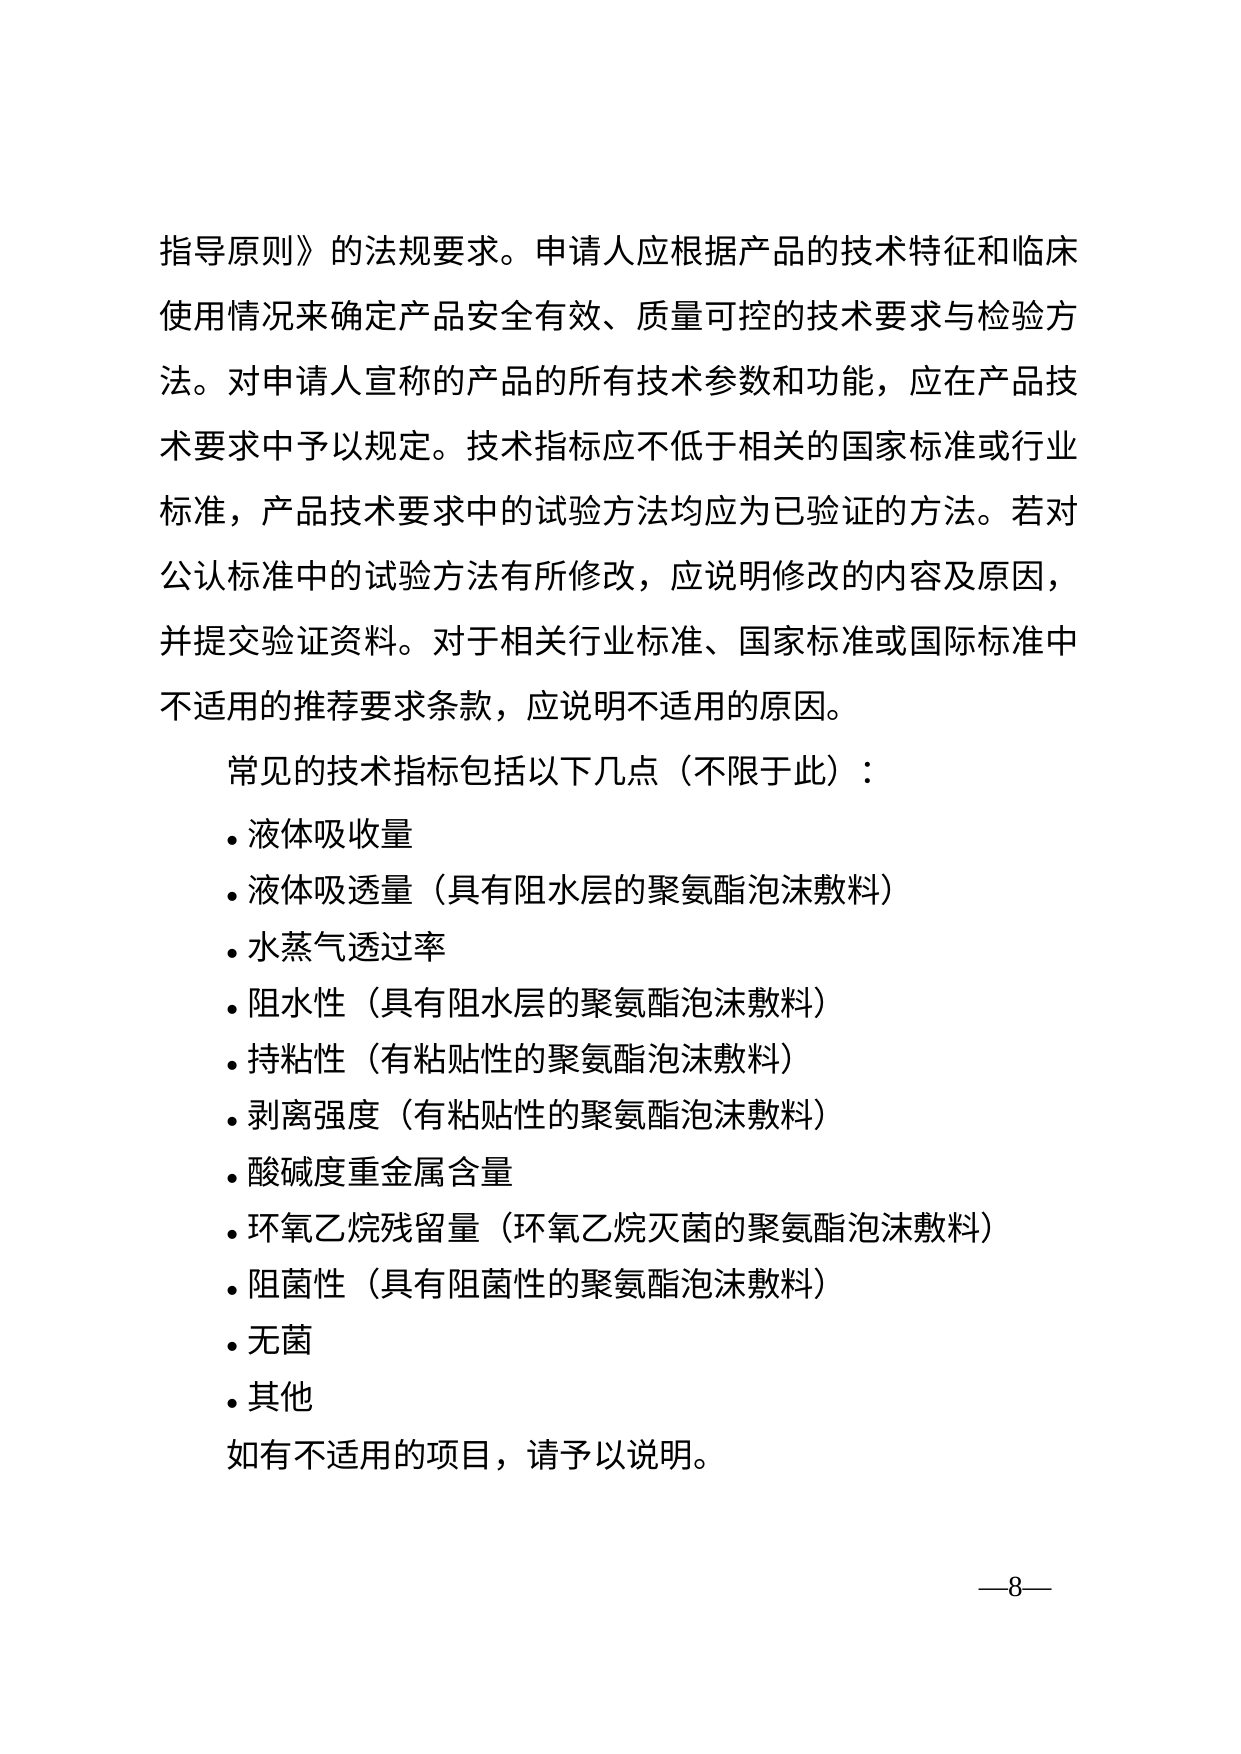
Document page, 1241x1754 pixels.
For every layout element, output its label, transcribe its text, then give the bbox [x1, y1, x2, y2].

text 常见的技术指标包括以下几点（不限于此）： [159, 737, 1081, 802]
list 阻菌性（具有阻菌性的聚氨酯泡沫敷料） [159, 1252, 1081, 1308]
list 环氧乙烷残留量（环氧乙烷灭菌的聚氨酯泡沫敷料） [159, 1195, 1081, 1252]
list 阻水性（具有阻水层的聚氨酯泡沫敷料） [159, 970, 1081, 1027]
list 液体吸透量（具有阻水层的聚氨酯泡沫敷料） [159, 858, 1081, 914]
list 其他 [159, 1364, 1081, 1420]
list 水蒸气透过率 [159, 914, 1081, 970]
list 酸碱度重金属含量 [159, 1139, 1081, 1195]
list 剥离强度（有粘贴性的聚氨酯泡沫敷料） [159, 1083, 1081, 1139]
list 液体吸收量 [159, 802, 1081, 858]
list 持粘性（有粘贴性的聚氨酯泡沫敷料） [159, 1027, 1081, 1083]
text 如有不适用的项目，请予以说明。 [159, 1420, 1081, 1485]
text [159, 217, 1081, 737]
list 无菌 [159, 1308, 1081, 1364]
